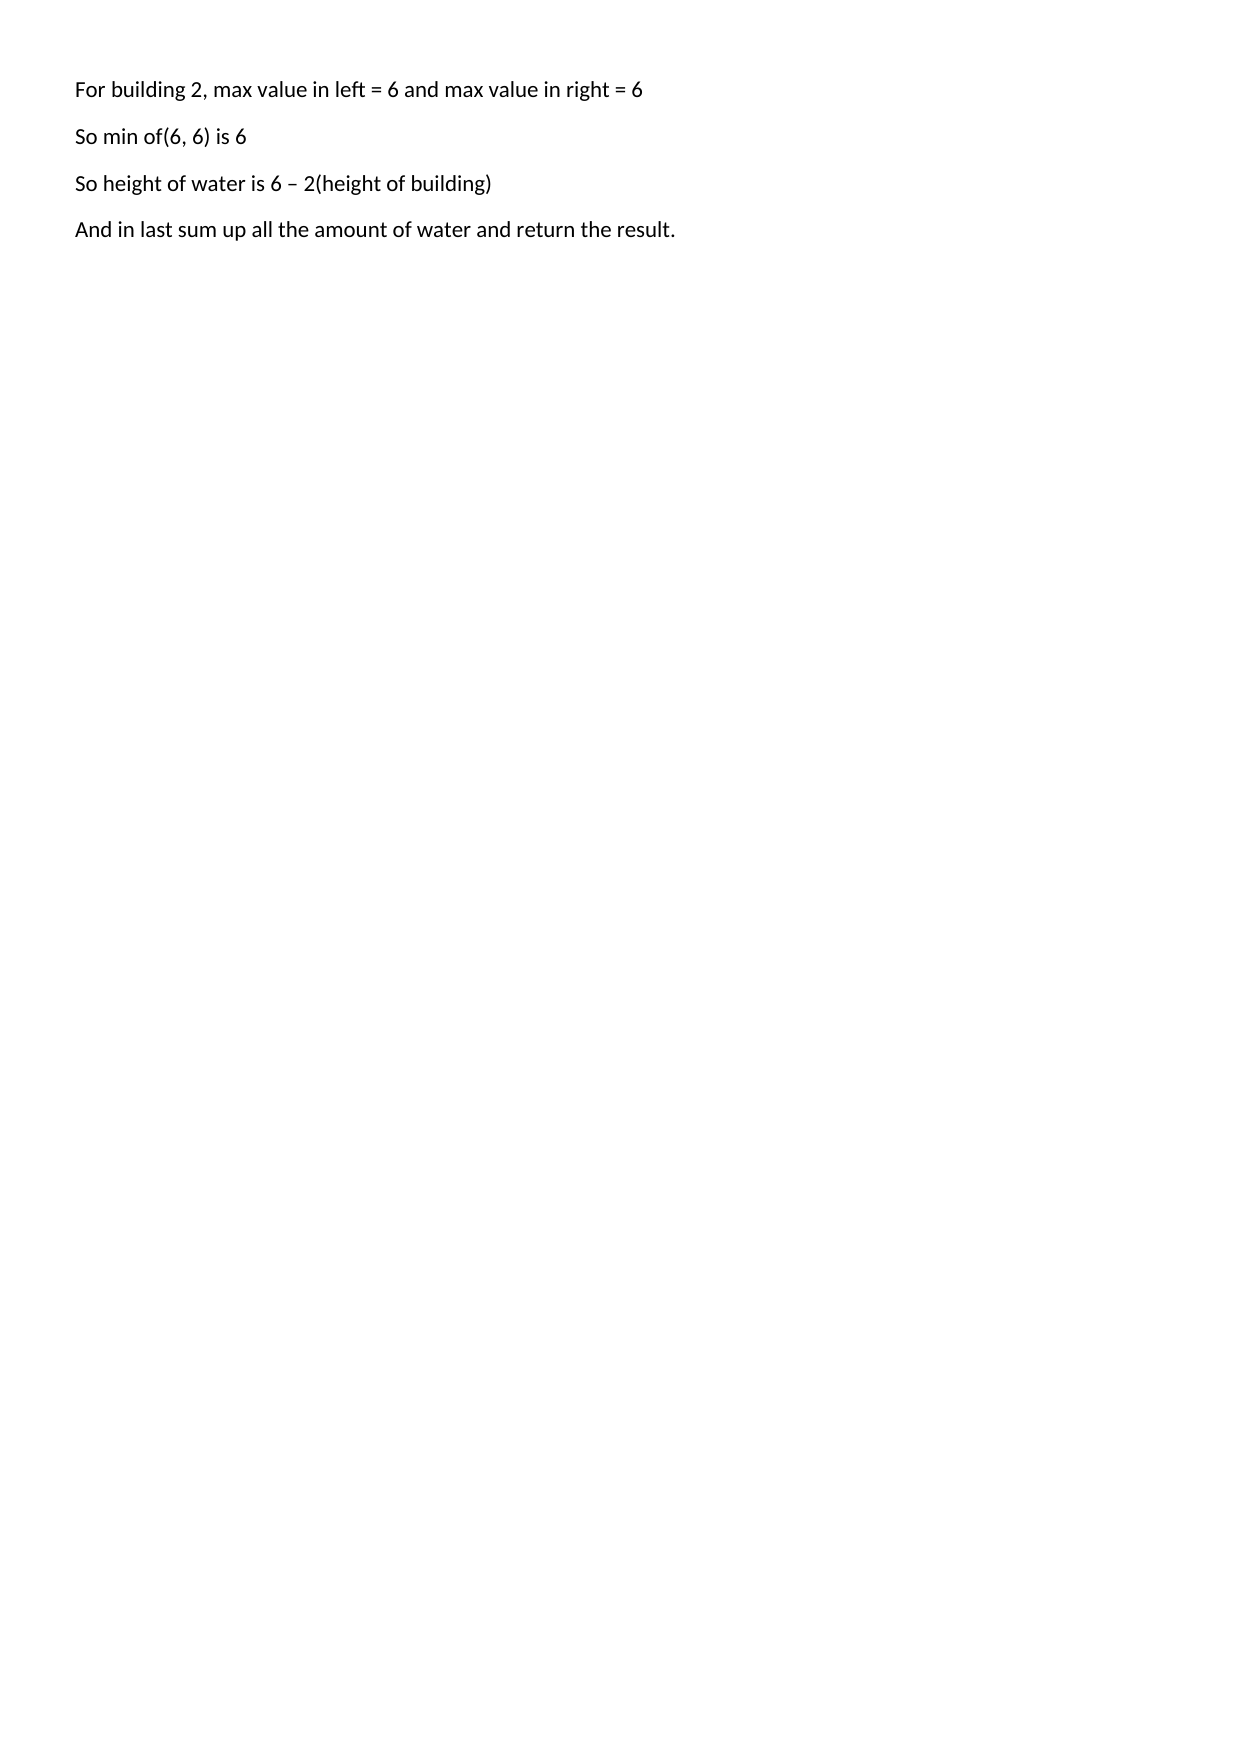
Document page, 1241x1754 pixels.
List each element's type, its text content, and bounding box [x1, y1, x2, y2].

text So min of(6, 6) is 6 [75, 122, 1165, 150]
text For building 2, max value in left = 6 and max value in right = 6 [75, 75, 1165, 103]
text And in last sum up all the amount of water and return the result. [75, 216, 1165, 244]
text So height of water is 6 – 2(height of building) [75, 169, 1165, 197]
